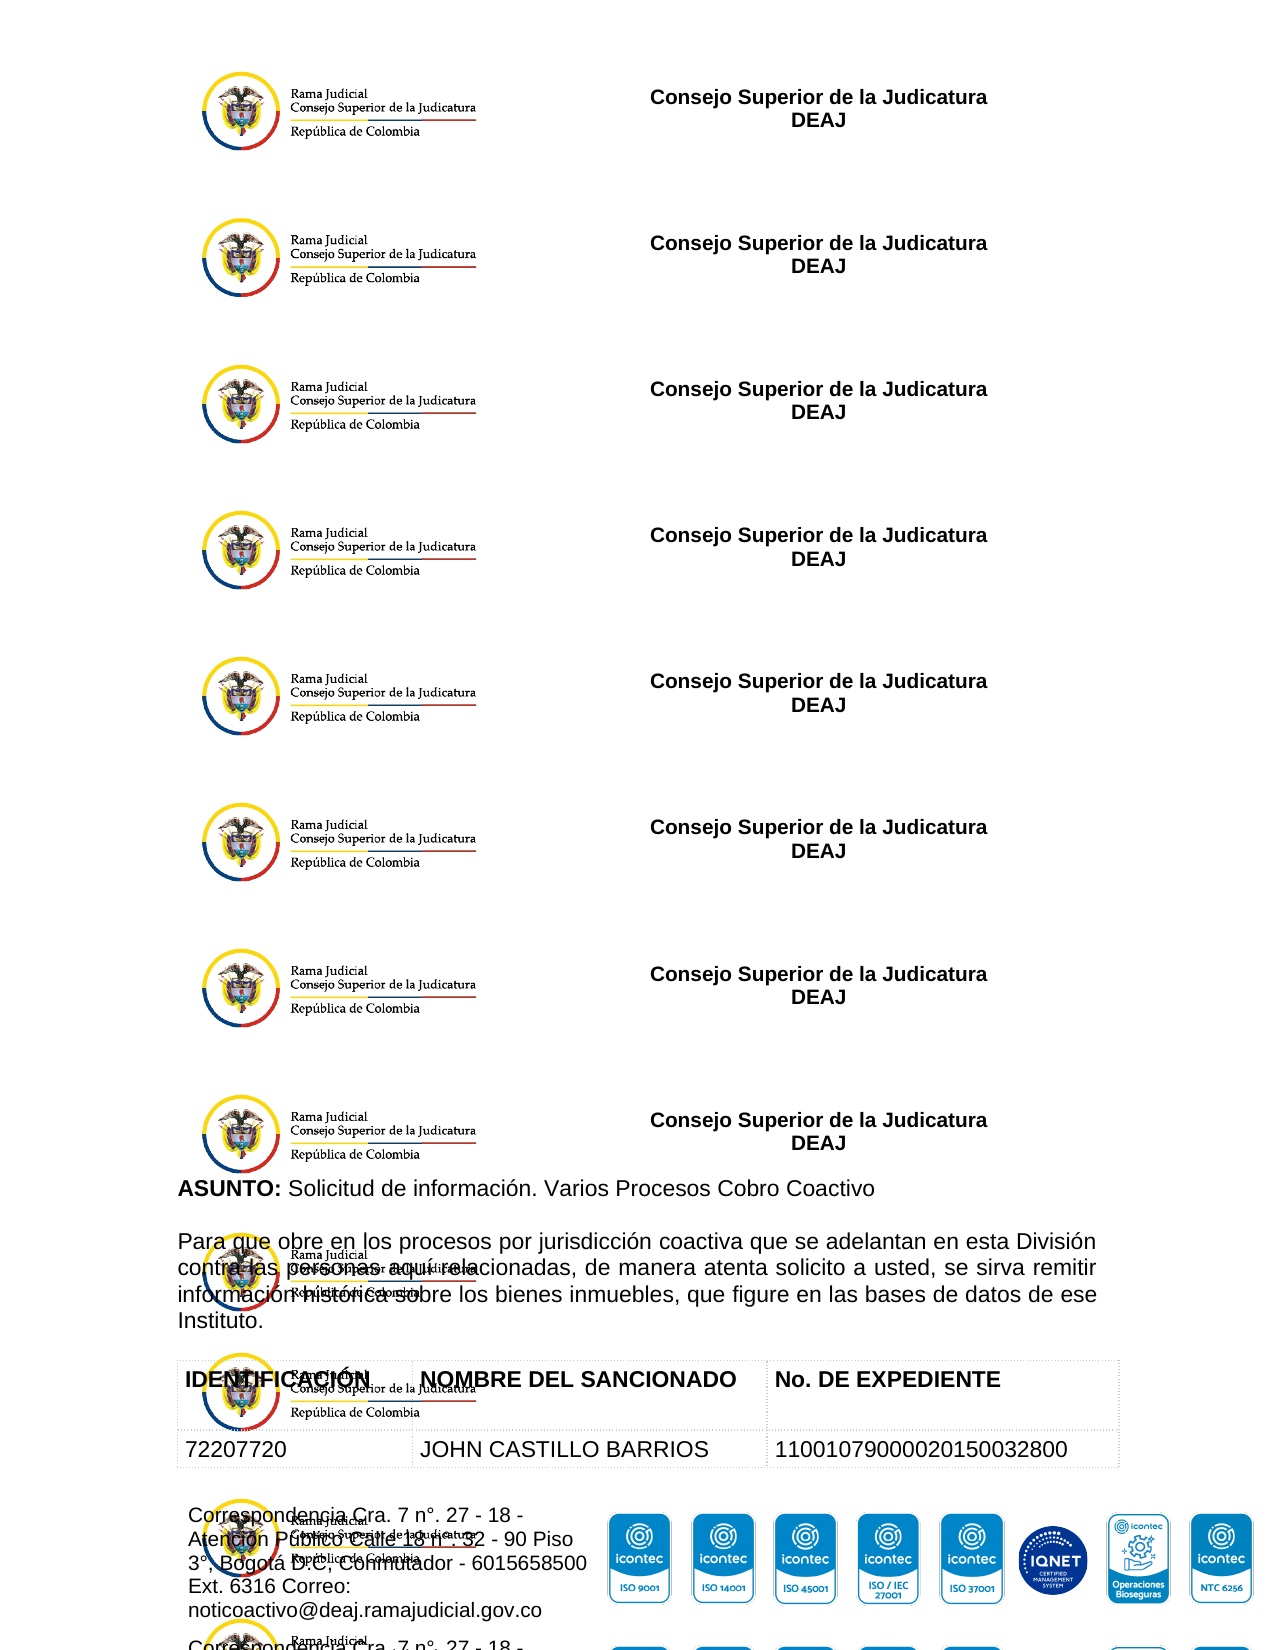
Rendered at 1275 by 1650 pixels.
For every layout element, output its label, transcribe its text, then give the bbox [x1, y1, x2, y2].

picture [196, 65, 482, 158]
picture [196, 649, 482, 743]
picture [932, 1638, 1012, 1650]
picture [765, 1638, 845, 1650]
picture [848, 1638, 928, 1650]
table_header No. DE EXPEDIENTE [767, 1360, 1119, 1429]
picture [196, 503, 482, 597]
table_cell 72207720 [177, 1429, 412, 1467]
picture [196, 1087, 482, 1175]
picture [1018, 1526, 1088, 1595]
picture [196, 795, 482, 889]
picture [1098, 1638, 1178, 1650]
picture [196, 211, 482, 305]
picture [600, 1506, 679, 1612]
picture [196, 357, 482, 451]
picture [683, 1505, 763, 1612]
table_cell JOHN CASTILLO BARRIOS [413, 1429, 767, 1467]
picture [196, 1345, 482, 1361]
text Para que obre en los procesos por jurisdicción coactiva que se adelantan en esta División contra las personas aquí relacionadas, de manera atenta solicito a usted, se sirva remitir información histórica sobre los bienes inmuebles, que figure en las bases de datos de ese Instituto. [177, 1228, 1098, 1333]
picture [765, 1506, 845, 1613]
table_header IDENTIFICACIÓN [177, 1360, 412, 1429]
table_header NOMBRE DEL SANCIONADO [413, 1360, 767, 1429]
text ASUNTO: Solicitud de información. Varios Procesos Cobro Coactivo [177, 1175, 1098, 1202]
picture [1181, 1505, 1261, 1612]
picture [848, 1506, 928, 1613]
picture [600, 1638, 679, 1650]
picture [1181, 1638, 1261, 1650]
table_cell 11001079000020150032800 [767, 1429, 1119, 1467]
picture [196, 1491, 482, 1585]
picture [932, 1506, 1012, 1613]
picture [196, 941, 482, 1035]
picture [1098, 1505, 1178, 1612]
picture [196, 1611, 482, 1650]
picture [683, 1638, 763, 1650]
